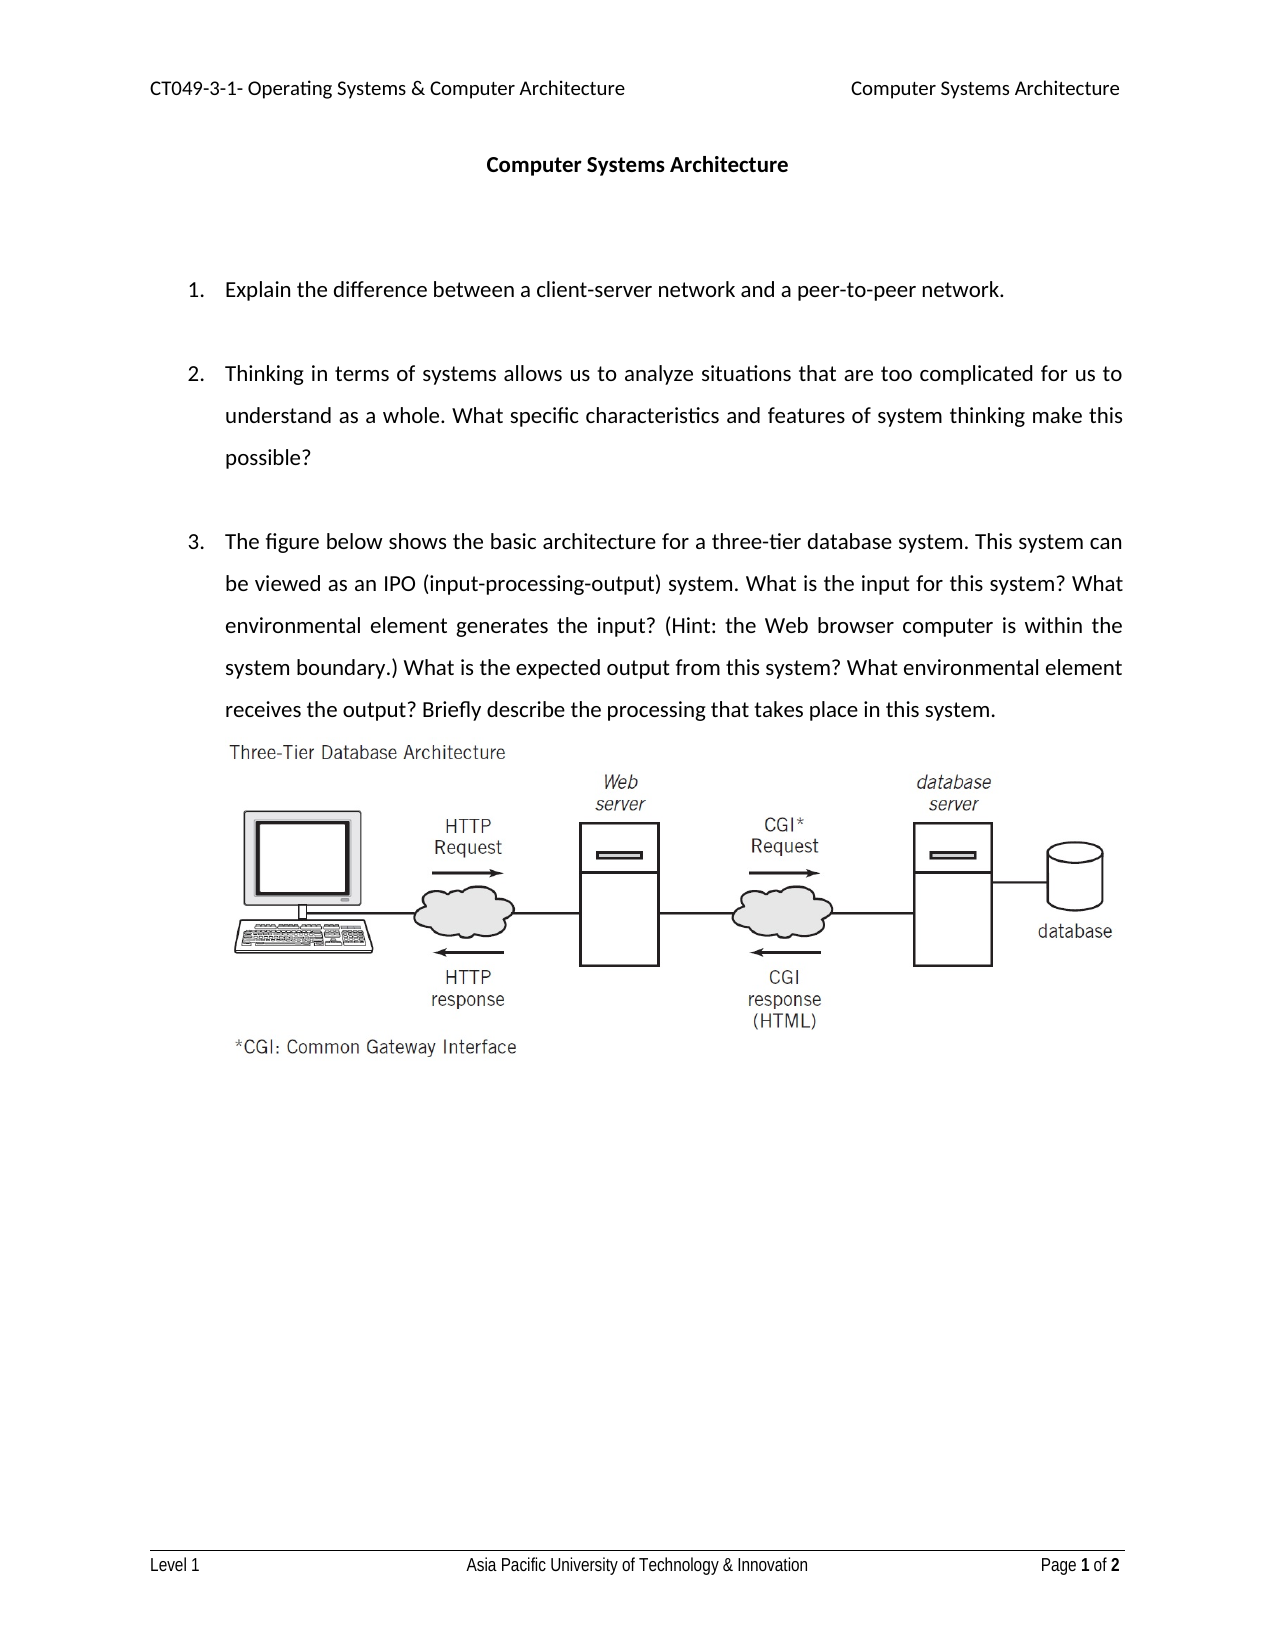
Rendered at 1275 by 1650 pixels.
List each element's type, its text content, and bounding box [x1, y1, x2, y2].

text Computer Systems Architecture [150, 150, 1125, 178]
list Thinking in terms of systems allows us to analyze situations that are too complicated for us to understand as a whole. What specific characteristics and features of system thinking make this possible? [187, 359, 1125, 472]
picture [225, 737, 1117, 1061]
list Explain the difference between a client-server network and a peer-to-peer network. [187, 276, 1125, 304]
list The figure below shows the basic architecture for a three-tier database system. This system can be viewed as an IPO (input-processing-output) system. What is the input for this system? What environmental element generates the input? (Hint: the Web browser computer is within the system boundary.) What is the expected output from this system? What environmental element receives the output? Briefly describe the processing that takes place in this system. [187, 527, 1125, 723]
